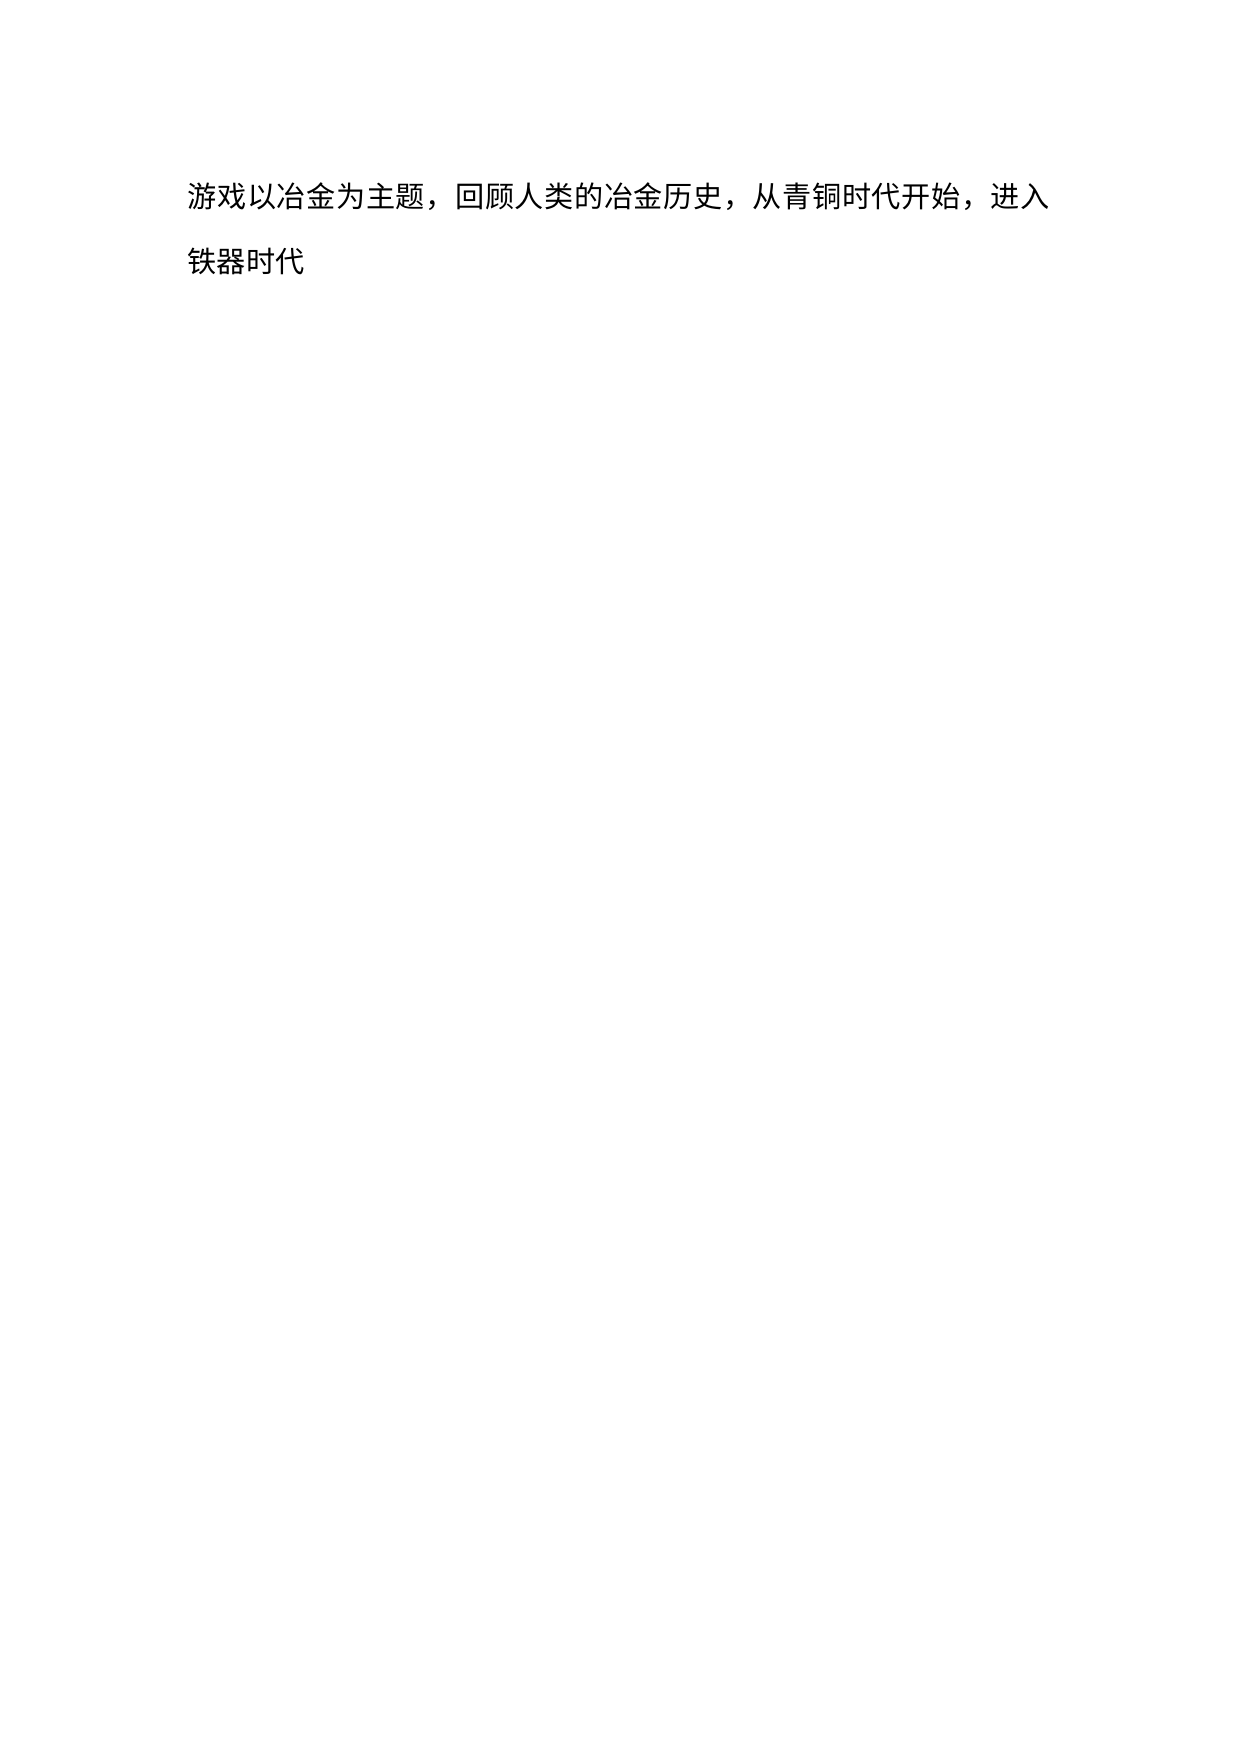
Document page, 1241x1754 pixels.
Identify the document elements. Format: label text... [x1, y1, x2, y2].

text 游戏以冶金为主题，回顾人类的冶金历史，从青铜时代开始，进入铁器时代 [187, 162, 1053, 292]
